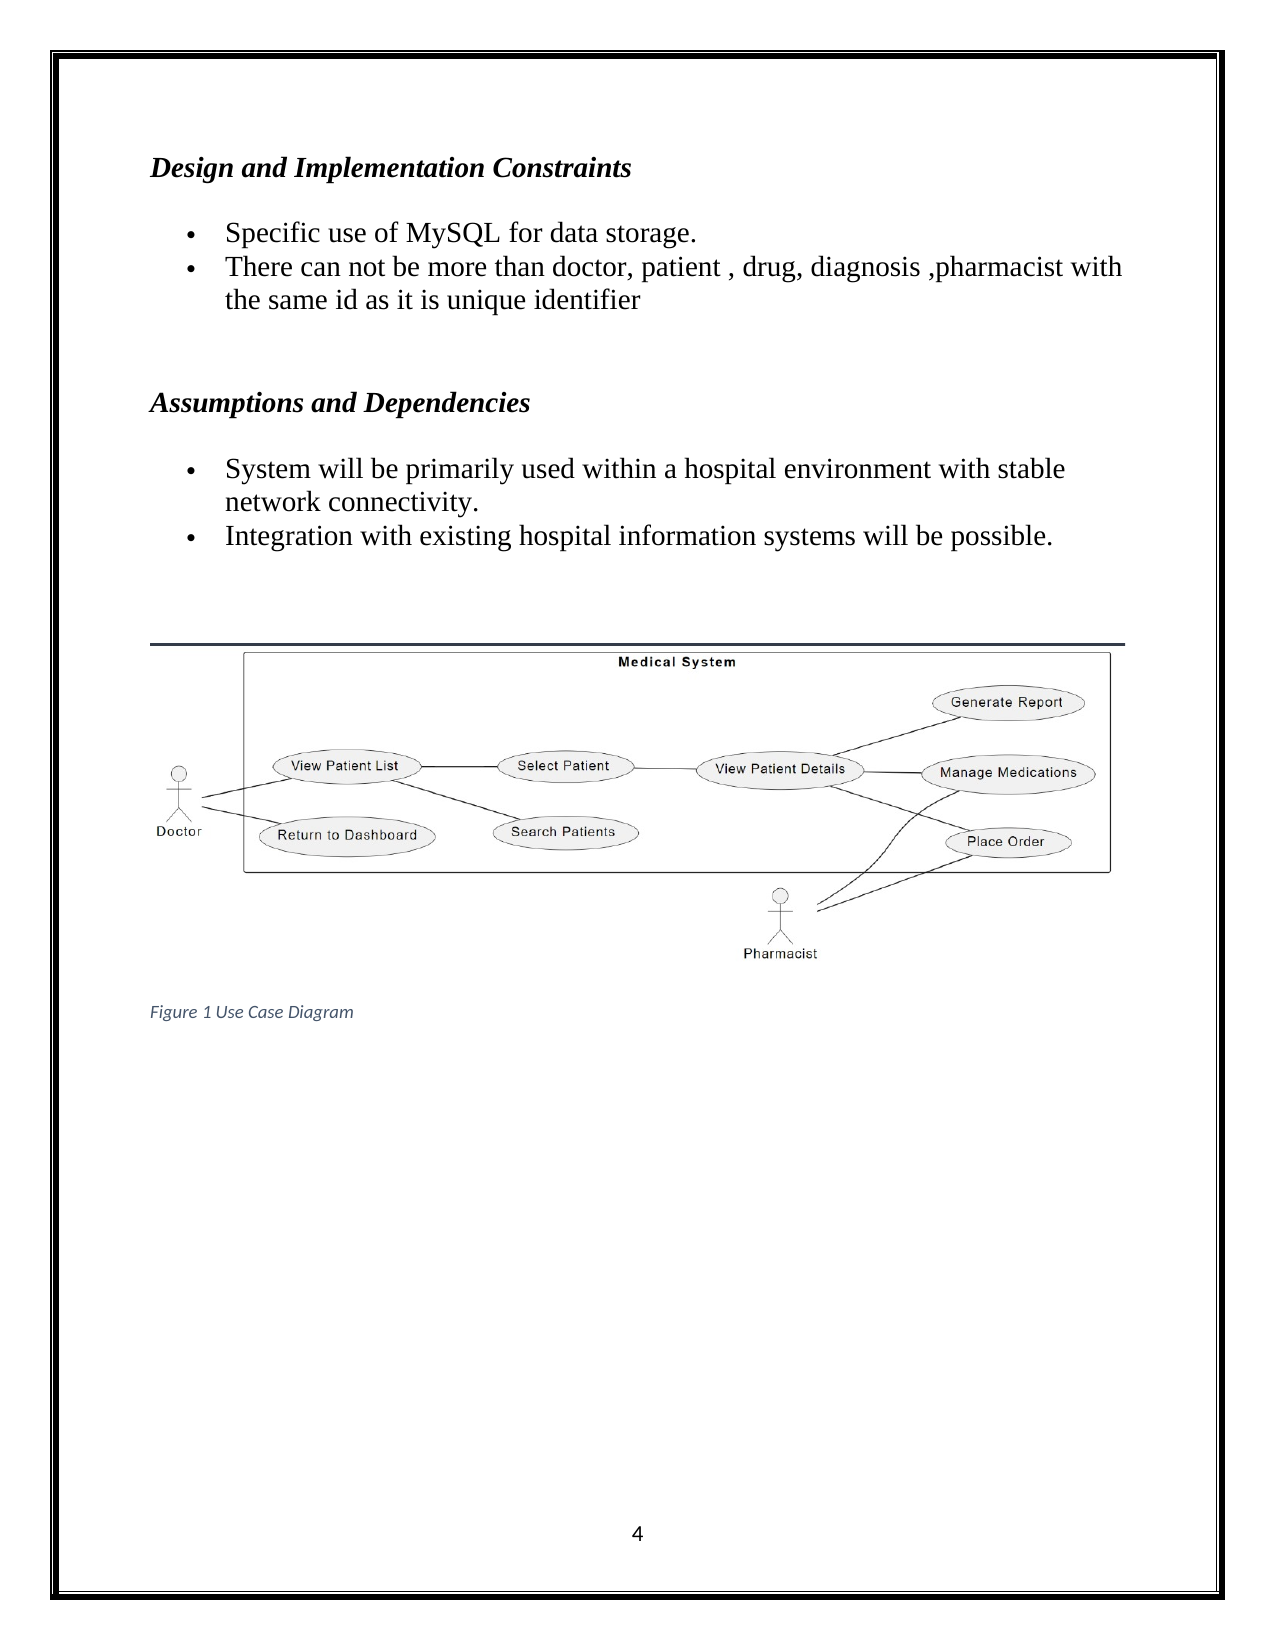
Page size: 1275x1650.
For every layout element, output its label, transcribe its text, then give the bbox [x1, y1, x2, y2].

picture [150, 643, 1125, 971]
subtitle Assumptions and Dependencies [150, 385, 1125, 419]
list Specific use of MySQL for data storage. [187, 215, 1125, 249]
subtitle Design and Implementation Constraints [150, 150, 1125, 183]
list System will be primarily used within a hospital environment with stable network connectivity. [187, 451, 1125, 518]
list There can not be more than doctor, patient , drug, diagnosis ,pharmacist with the same id as it is unique identifier [187, 249, 1125, 316]
list Integration with existing hospital information systems will be possible. [187, 518, 1125, 551]
